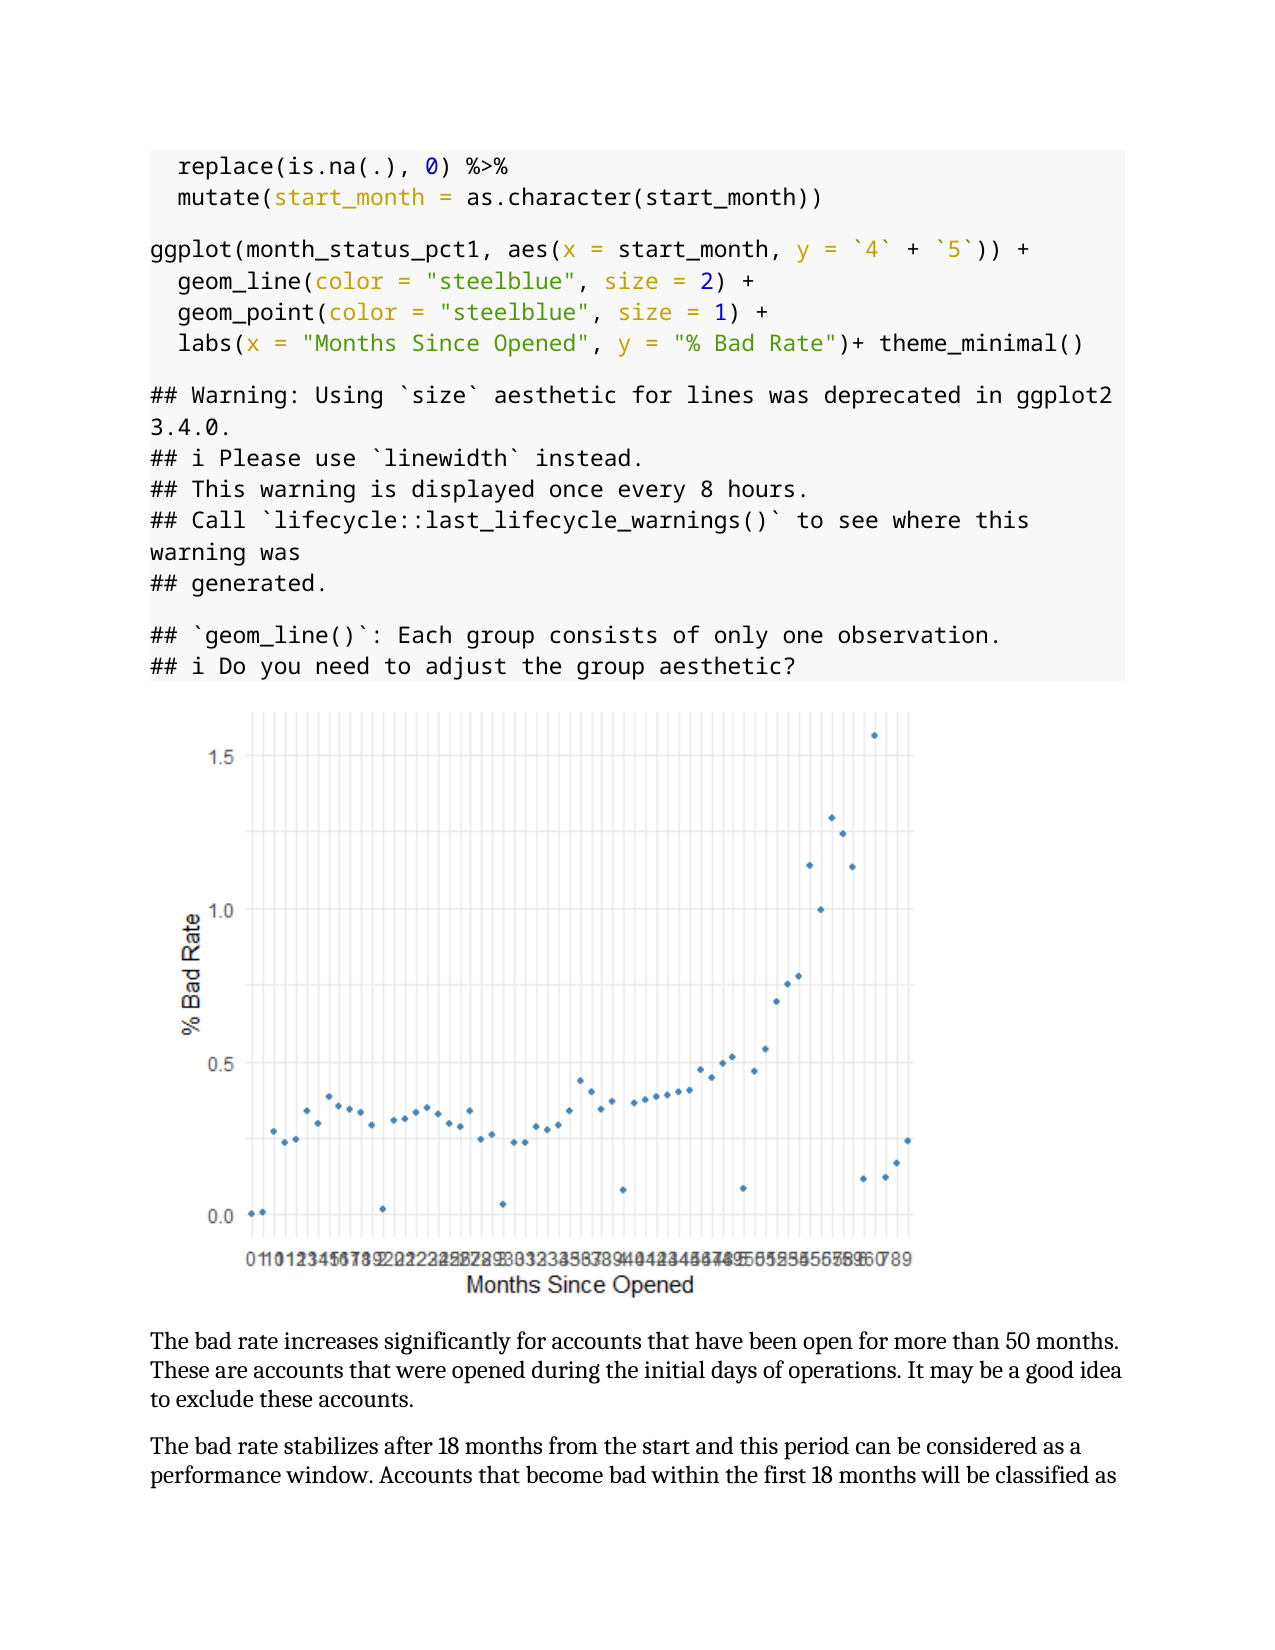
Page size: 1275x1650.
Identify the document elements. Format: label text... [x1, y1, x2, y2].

picture [168, 702, 927, 1309]
text ## `geom_line()`: Each group consists of only one observation. ## ℹ Do you need to adjust the group aesthetic? [150, 619, 1125, 681]
text ## Warning: Using `size` aesthetic for lines was deprecated in ggplot2 3.4.0. ## ℹ Please use `linewidth` instead. ## This warning is displayed once every 8 hours. ## Call `lifecycle::last_lifecycle_warnings()` to see where this warning was ## generated. [150, 379, 1125, 598]
text The bad rate increases significantly for accounts that have been open for more than 50 months. These are accounts that were opened during the initial days of operations. It may be a good idea to exclude these accounts. [150, 1327, 1125, 1413]
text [150, 1432, 1125, 1490]
text ggplot(month_status_pct1, aes(x = start_month, y = `4` + `5`)) + geom_line(color = "steelblue", size = 2) + geom_point(color = "steelblue", size = 1) + labs(x = "Months Since Opened", y = "% Bad Rate")+ theme_minimal() [150, 233, 1125, 358]
